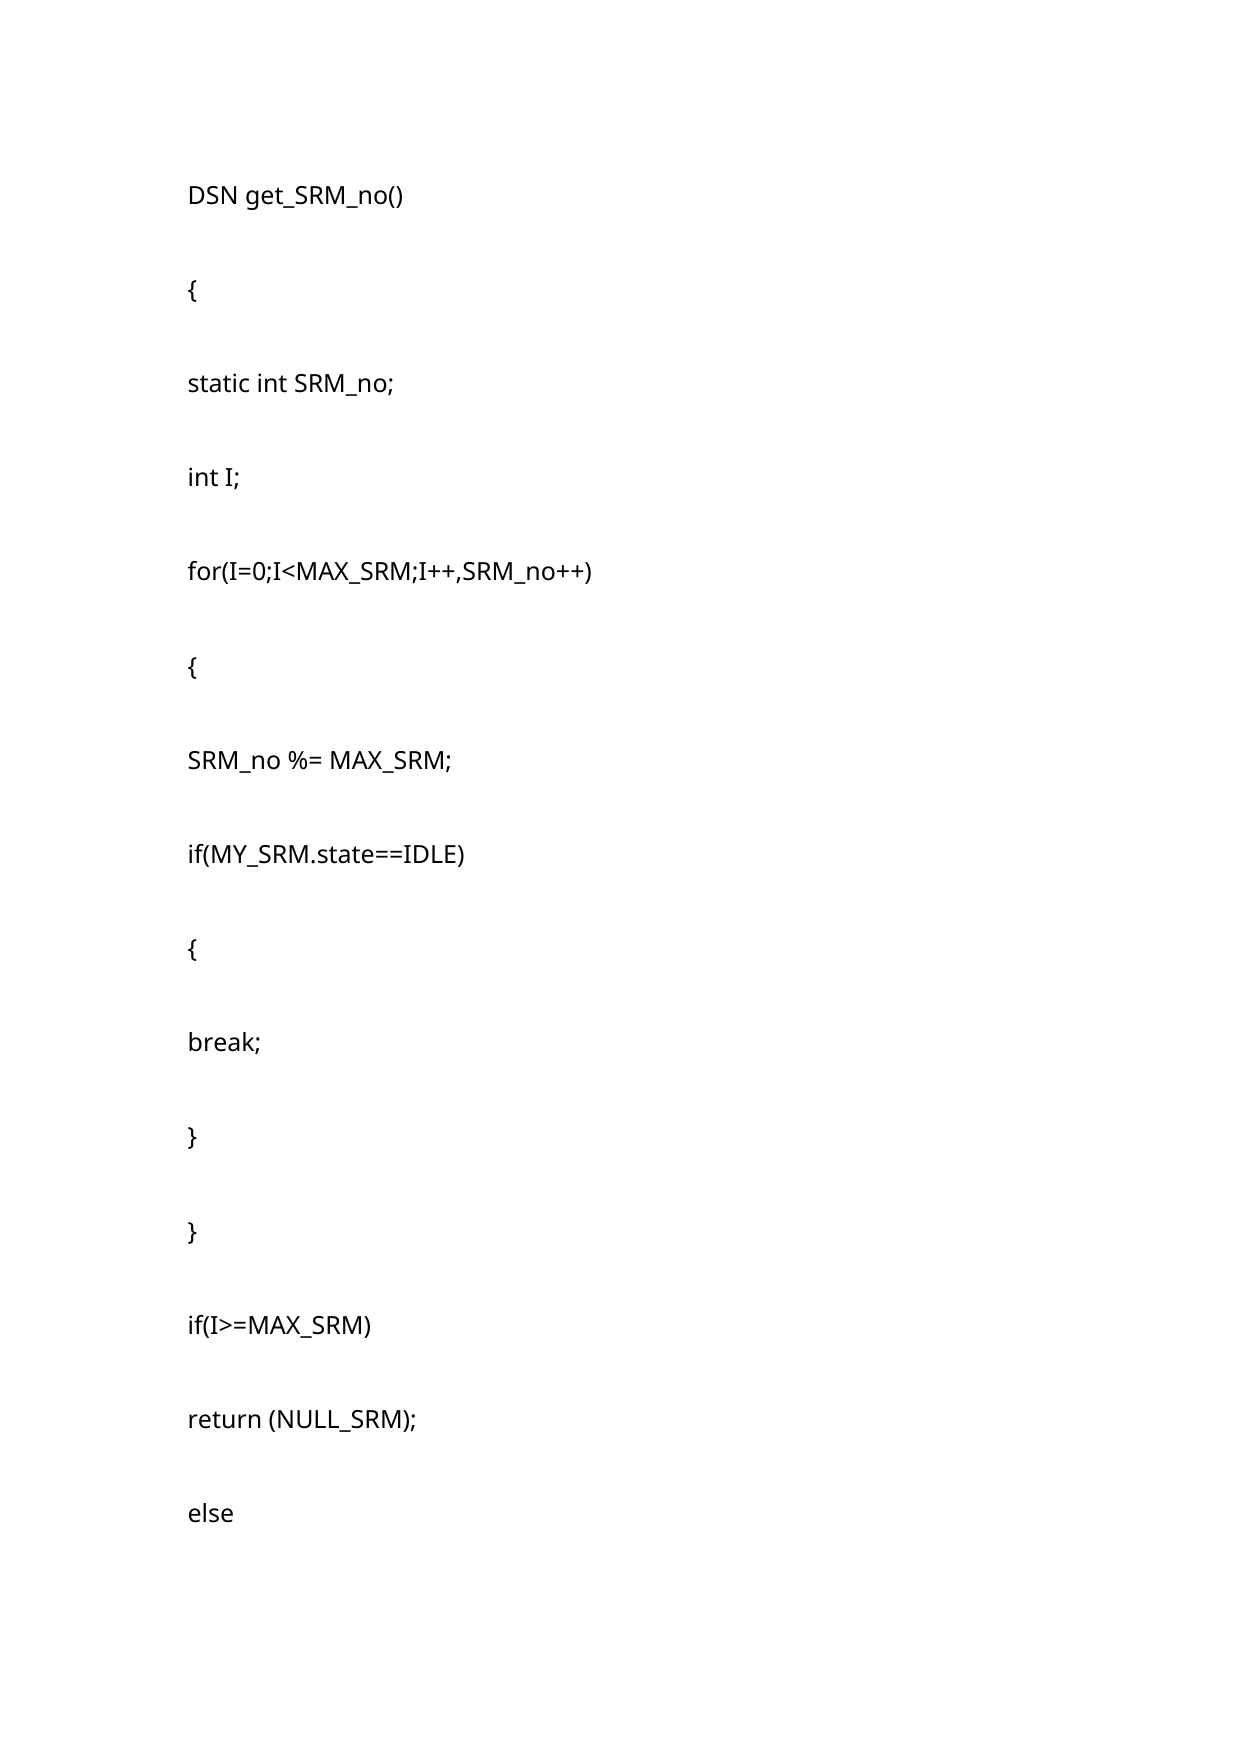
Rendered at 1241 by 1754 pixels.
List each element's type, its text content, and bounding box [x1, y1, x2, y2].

text for(I=0;I<MAX_SRM;I++,SRM_no++) [187, 539, 1053, 604]
text } [187, 1198, 1053, 1263]
text static int SRM_no; [187, 350, 1053, 415]
text { [187, 256, 1053, 321]
text } [187, 1104, 1053, 1169]
text DSN get_SRM_no() [187, 162, 1053, 227]
text { [187, 915, 1053, 980]
text else [187, 1480, 1053, 1545]
text { [187, 633, 1053, 698]
text SRM_no %= MAX_SRM; [187, 727, 1053, 792]
text break; [187, 1009, 1053, 1074]
text if(MY_SRM.state==IDLE) [187, 821, 1053, 886]
text if(I>=MAX_SRM) [187, 1292, 1053, 1357]
text return (NULL_SRM); [187, 1386, 1053, 1451]
text int I; [187, 444, 1053, 509]
